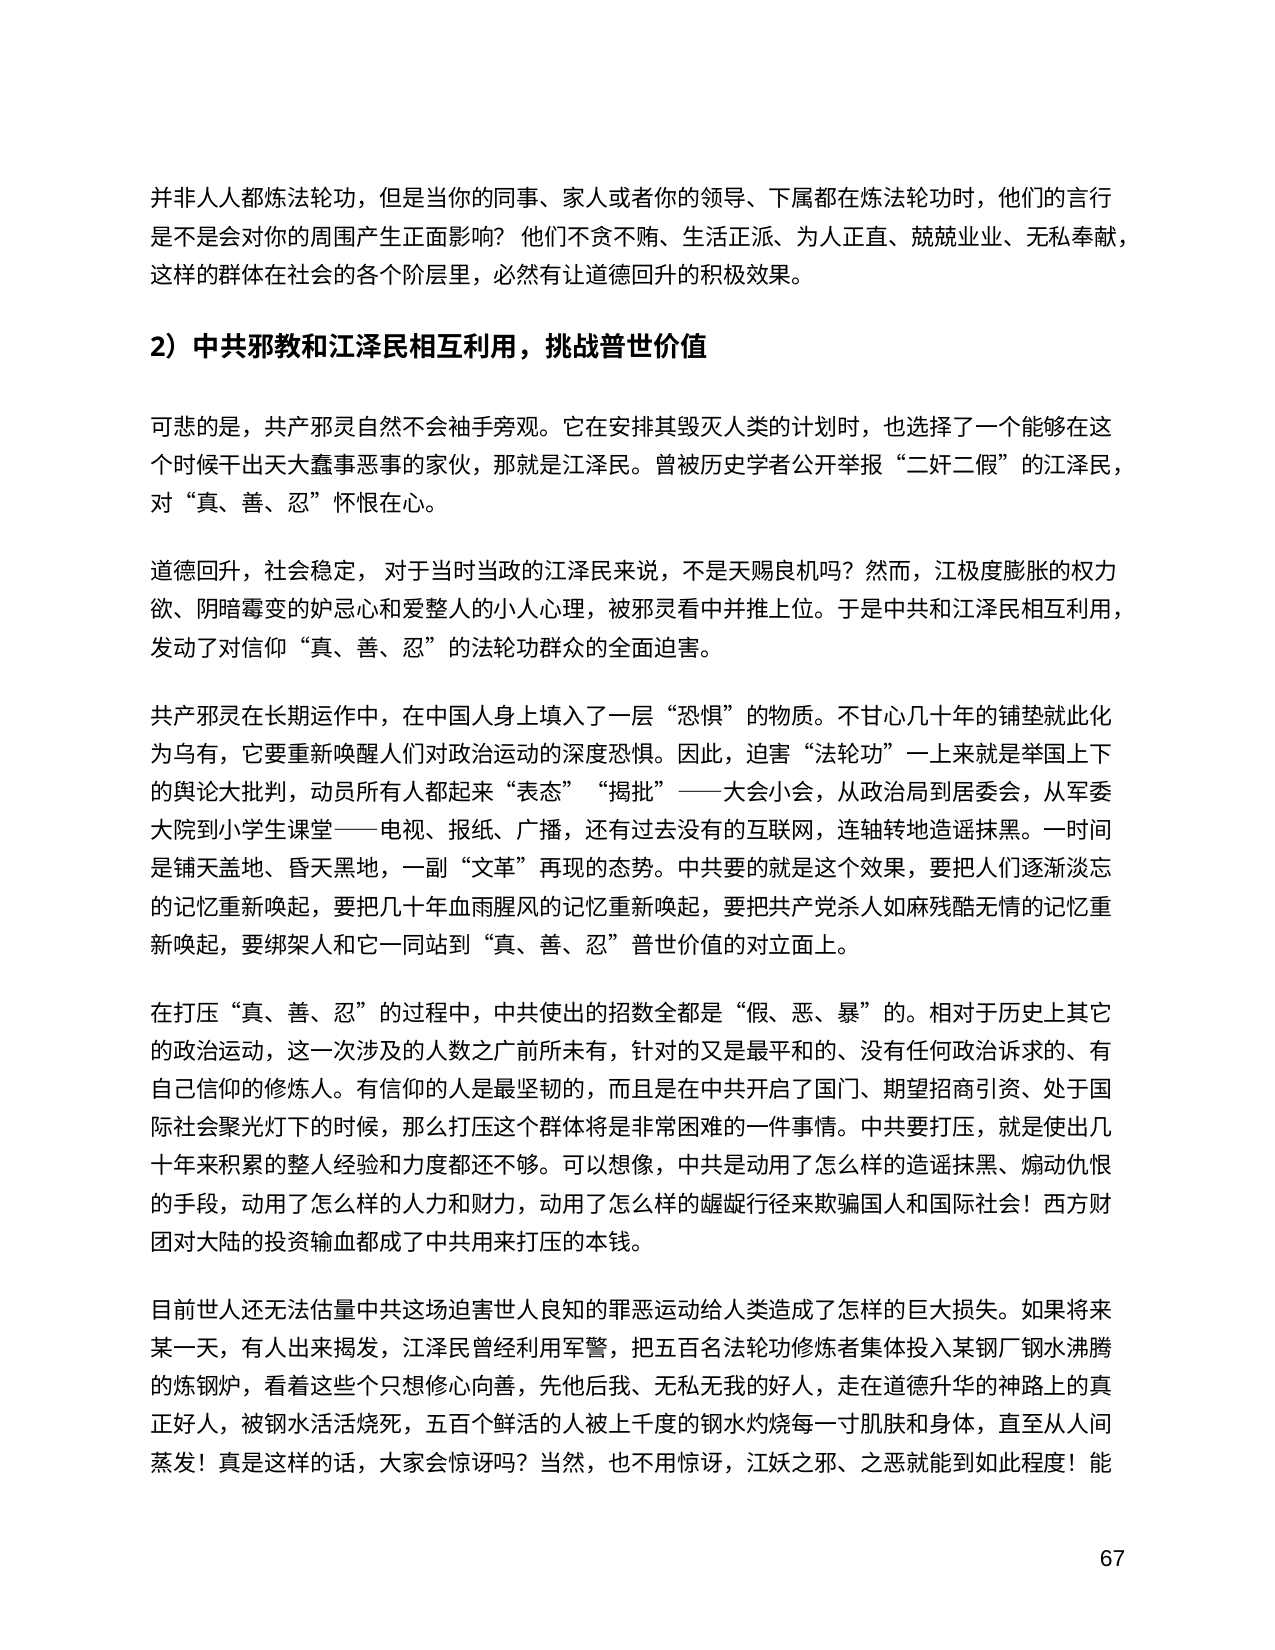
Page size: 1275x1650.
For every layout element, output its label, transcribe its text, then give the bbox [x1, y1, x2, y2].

text 共产邪灵在长期运作中，在中国人身上填入了一层“恐惧”的物质。不甘心几十年的铺垫就此化为乌有，它要重新唤醒人们对政治运动的深度恐惧。因此，迫害“法轮功”一上来就是举国上下的舆论大批判，动员所有人都起来“表态”“揭批”——大会小会，从政治局到居委会，从军委大院到小学生课堂——电视、报纸、广播，还有过去没有的互联网，连轴转地造谣抹黑。一时间是铺天盖地、昏天黑地，一副“文革”再现的态势。中共要的就是这个效果，要把人们逐渐淡忘的记忆重新唤起，要把几十年血雨腥风的记忆重新唤起，要把共产党杀人如麻残酷无情的记忆重新唤起，要绑架人和它一同站到“真、善、忍”普世价值的对立面上。 [150, 698, 1125, 960]
text 并非人人都炼法轮功，但是当你的同事、家人或者你的领导、下属都在炼法轮功时，他们的言行是不是会对你的周围产生正面影响？ 他们不贪不贿、生活正派、为人正直、兢兢业业、无私奉献，这样的群体在社会的各个阶层里，必然有让道德回升的积极效果。 [150, 180, 1125, 290]
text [150, 1292, 1125, 1478]
text 在打压“真、善、忍”的过程中，中共使出的招数全都是“假、恶、暴”的。相对于历史上其它的政治运动，这一次涉及的人数之广前所未有，针对的又是最平和的、没有任何政治诉求的、有自己信仰的修炼人。有信仰的人是最坚韧的，而且是在中共开启了国门、期望招商引资、处于国际社会聚光灯下的时候，那么打压这个群体将是非常困难的一件事情。中共要打压，就是使出几十年来积累的整人经验和力度都还不够。可以想像，中共是动用了怎么样的造谣抹黑、煽动仇恨的手段，动用了怎么样的人力和财力，动用了怎么样的龌龊行径来欺骗国人和国际社会！西方财团对大陆的投资输血都成了中共用来打压的本钱。 [150, 995, 1125, 1257]
subtitle 2）中共邪教和江泽民相互利用，挑战普世价值 [150, 325, 1125, 364]
text 可悲的是，共产邪灵自然不会袖手旁观。它在安排其毁灭人类的计划时，也选择了一个能够在这个时候干出天大蠢事恶事的家伙，那就是江泽民。曾被历史学者公开举报“二奸二假”的江泽民，对“真、善、忍”怀恨在心。 [150, 408, 1125, 518]
text 道德回升，社会稳定， 对于当时当政的江泽民来说，不是天赐良机吗？然而，江极度膨胀的权力欲、阴暗霉变的妒忌心和爱整人的小人心理，被邪灵看中并推上位。于是中共和江泽民相互利用，发动了对信仰“真、善、忍”的法轮功群众的全面迫害。 [150, 553, 1125, 663]
